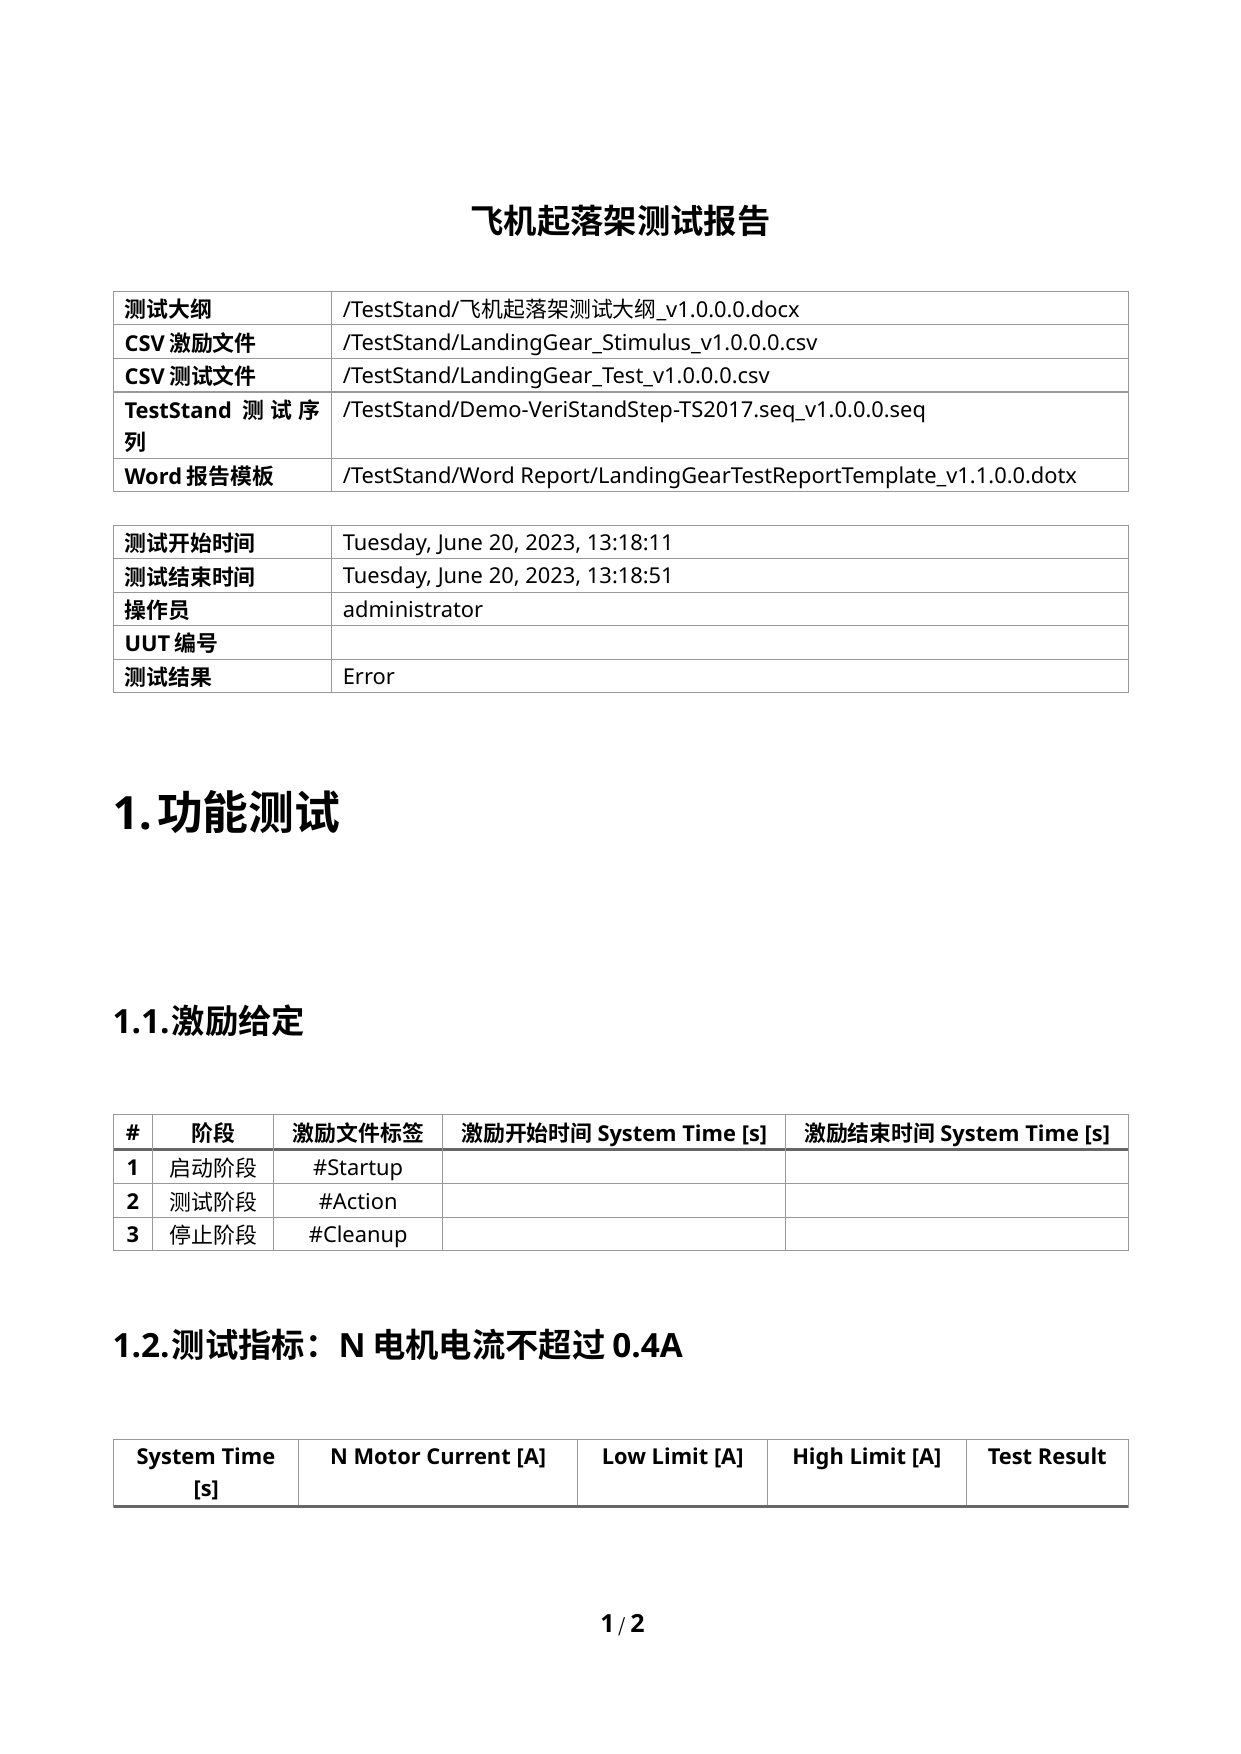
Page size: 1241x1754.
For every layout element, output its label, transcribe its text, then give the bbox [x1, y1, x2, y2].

table_cell 2 [114, 1184, 152, 1217]
table_header 测试开始时间 [114, 526, 331, 558]
table_cell #Cleanup [274, 1218, 442, 1250]
table_cell Word报告模板 [114, 459, 331, 491]
table_header System Time [s] [114, 1440, 298, 1504]
table_cell CSV测试文件 [114, 359, 331, 391]
subtitle 激励给定 [112, 987, 1128, 1052]
table_cell 测试结果 [114, 660, 331, 692]
table_cell 启动阶段 [153, 1151, 273, 1183]
table_cell Tuesday, June 20, 2023, 13:18:51 [332, 559, 1128, 592]
table_header # [114, 1115, 152, 1148]
subtitle 功能测试 [112, 761, 1128, 859]
table_cell [786, 1184, 1128, 1217]
table_cell #Startup [274, 1151, 442, 1183]
table_cell [786, 1218, 1128, 1250]
table_cell TestStand测试序列 [114, 393, 331, 457]
table_cell administrator [332, 593, 1128, 625]
table_header /TestStand/飞机起落架测试大纲_v1.0.0.0.docx [332, 292, 1128, 324]
table_cell /TestStand/Demo-VeriStandStep-TS2017.seq_v1.0.0.0.seq [332, 393, 1128, 457]
table_cell 1 [114, 1151, 152, 1183]
table_cell 3 [114, 1218, 152, 1250]
table_cell /TestStand/Word Report/LandingGearTestReportTemplate_v1.1.0.0.dotx [332, 459, 1128, 491]
subtitle 测试指标：N电机电流不超过0.4A [112, 1311, 1128, 1376]
table_cell [443, 1184, 785, 1217]
table_header 激励结束时间 System Time [s] [786, 1115, 1128, 1148]
table_header Test Result [967, 1440, 1128, 1504]
table_header High Limit [A] [768, 1440, 966, 1504]
title 飞机起落架测试报告 [112, 187, 1128, 252]
table_cell /TestStand/LandingGear_Test_v1.0.0.0.csv [332, 359, 1128, 391]
table_cell 测试结束时间 [114, 559, 331, 592]
table_cell UUT编号 [114, 626, 331, 659]
table_header 测试大纲 [114, 292, 331, 324]
table_cell 操作员 [114, 593, 331, 625]
table_cell #Action [274, 1184, 442, 1217]
table_cell CSV激励文件 [114, 325, 331, 358]
table_cell 测试阶段 [153, 1184, 273, 1217]
table_header Low Limit [A] [578, 1440, 767, 1504]
table_cell [332, 626, 1128, 659]
table_header Tuesday, June 20, 2023, 13:18:11 [332, 526, 1128, 558]
table_header N Motor Current [A] [299, 1440, 577, 1504]
table_cell 停止阶段 [153, 1218, 273, 1250]
table_cell [786, 1151, 1128, 1183]
table_cell [443, 1151, 785, 1183]
table_header 激励文件标签 [274, 1115, 442, 1148]
table_cell Error [332, 660, 1128, 692]
table_cell /TestStand/LandingGear_Stimulus_v1.0.0.0.csv [332, 325, 1128, 358]
table_header 激励开始时间 System Time [s] [443, 1115, 785, 1148]
table_header 阶段 [153, 1115, 273, 1148]
table_cell [443, 1218, 785, 1250]
